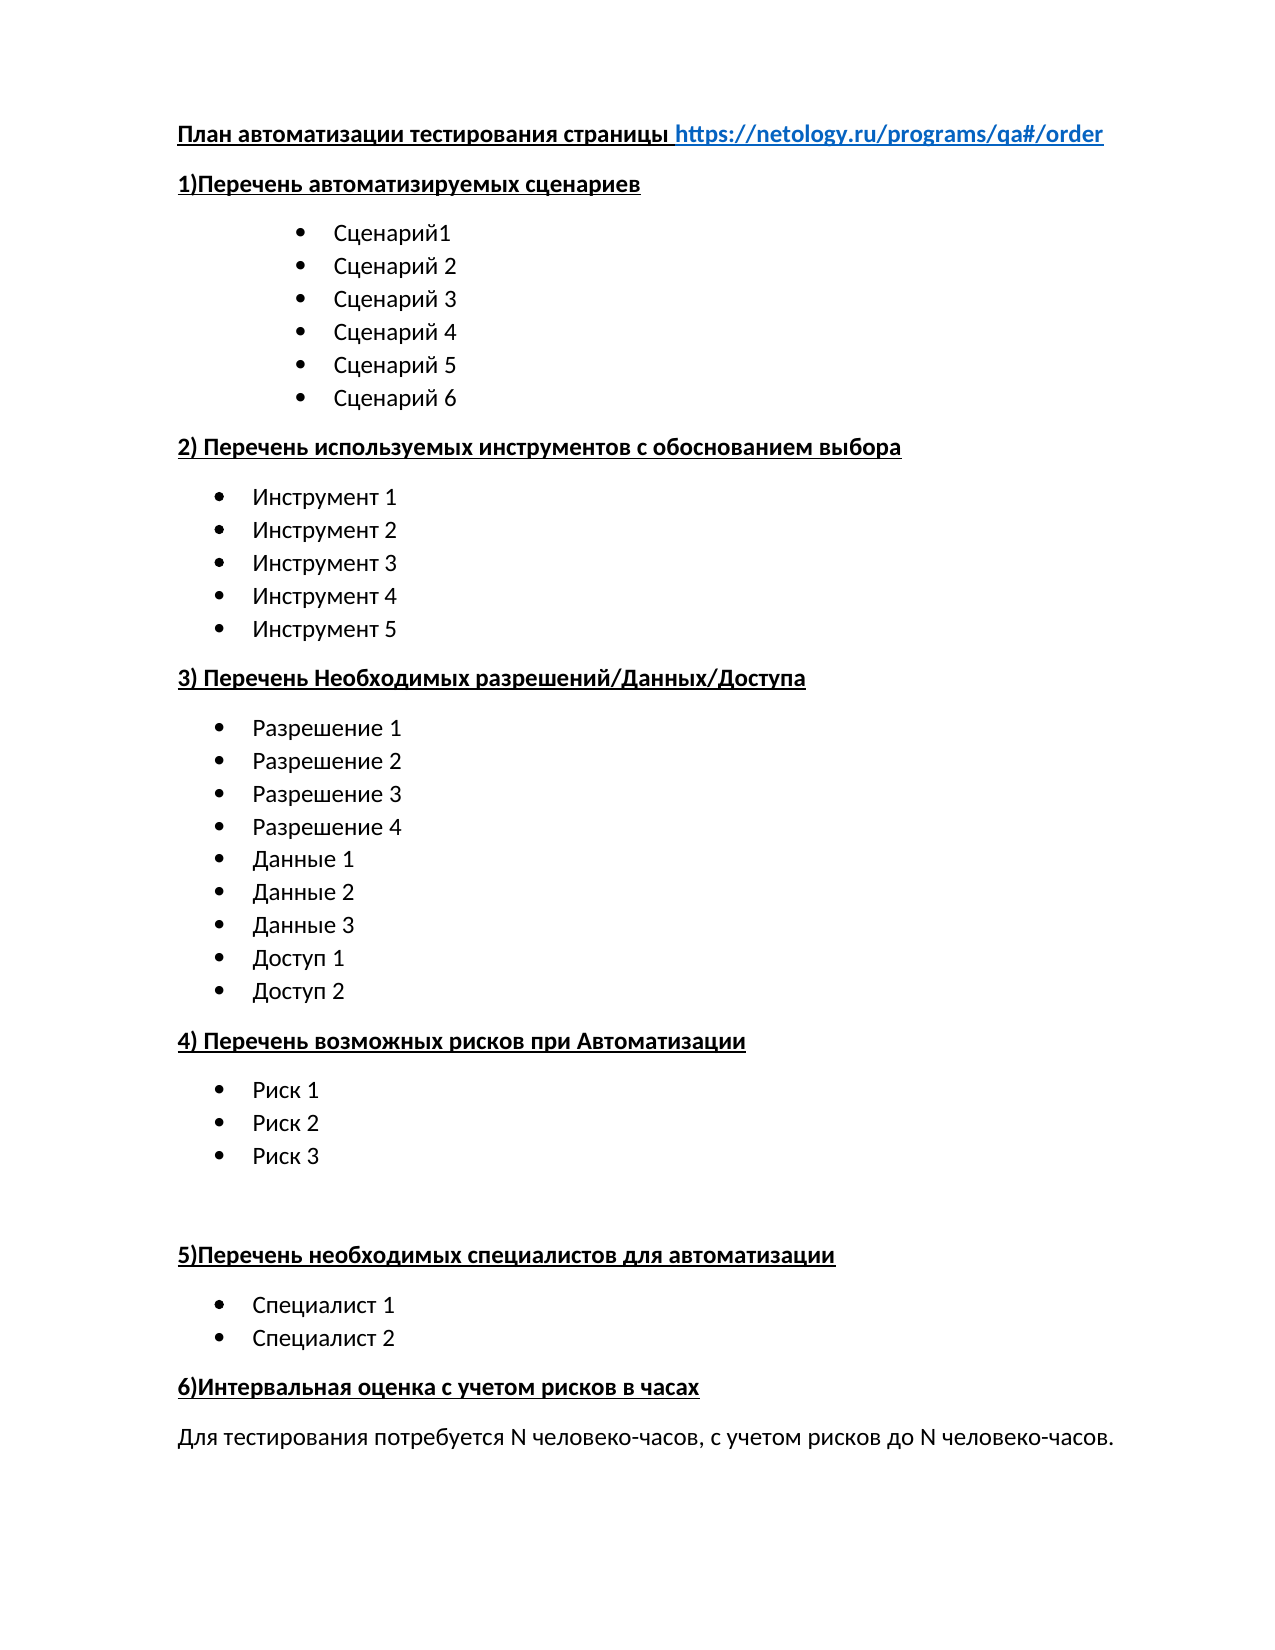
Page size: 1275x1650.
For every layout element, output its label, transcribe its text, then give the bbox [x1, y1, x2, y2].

text 6)Интервальная оценка с учетом рисков в часах [177, 1371, 1186, 1402]
list Инструмент 2 [215, 514, 1186, 544]
list Данные 3 [215, 909, 1186, 940]
text 2) Перечень используемых инструментов с обоснованием выбора [177, 431, 1186, 462]
list Сценарий 6 [296, 382, 1186, 412]
text План автоматизации тестирования страницы https://netology.ru/programs/qa#/order [177, 118, 1186, 149]
list Риск 2 [215, 1107, 1186, 1138]
list Сценарий 5 [296, 349, 1186, 379]
list Сценарий 2 [296, 250, 1186, 281]
list Доступ 2 [215, 975, 1186, 1006]
list Сценарий1 [296, 217, 1186, 248]
list Данные 2 [215, 876, 1186, 907]
text Для тестирования потребуется N человеко-часов, с учетом рисков до N человеко-часов. [177, 1421, 1186, 1452]
text 1)Перечень автоматизируемых сценариев [177, 168, 1186, 198]
list Инструмент 3 [215, 547, 1186, 577]
list Сценарий 3 [296, 283, 1186, 314]
list Разрешение 4 [215, 811, 1186, 841]
list Специалист 1 [215, 1289, 1186, 1319]
list Риск 1 [215, 1074, 1186, 1105]
list Доступ 1 [215, 942, 1186, 973]
text 5)Перечень необходимых специалистов для автоматизации [177, 1239, 1186, 1270]
text 3) Перечень Необходимых разрешений/Данных/Доступа [177, 662, 1186, 693]
list Инструмент 5 [215, 613, 1186, 643]
list Инструмент 1 [215, 481, 1186, 512]
list Специалист 2 [215, 1322, 1186, 1352]
list Сценарий 4 [296, 316, 1186, 347]
list Инструмент 4 [215, 580, 1186, 610]
list Разрешение 1 [215, 712, 1186, 742]
list Разрешение 3 [215, 778, 1186, 808]
list Риск 3 [215, 1140, 1186, 1171]
text 4) Перечень возможных рисков при Автоматизации [177, 1025, 1186, 1055]
list Разрешение 2 [215, 745, 1186, 775]
list Данные 1 [215, 843, 1186, 874]
